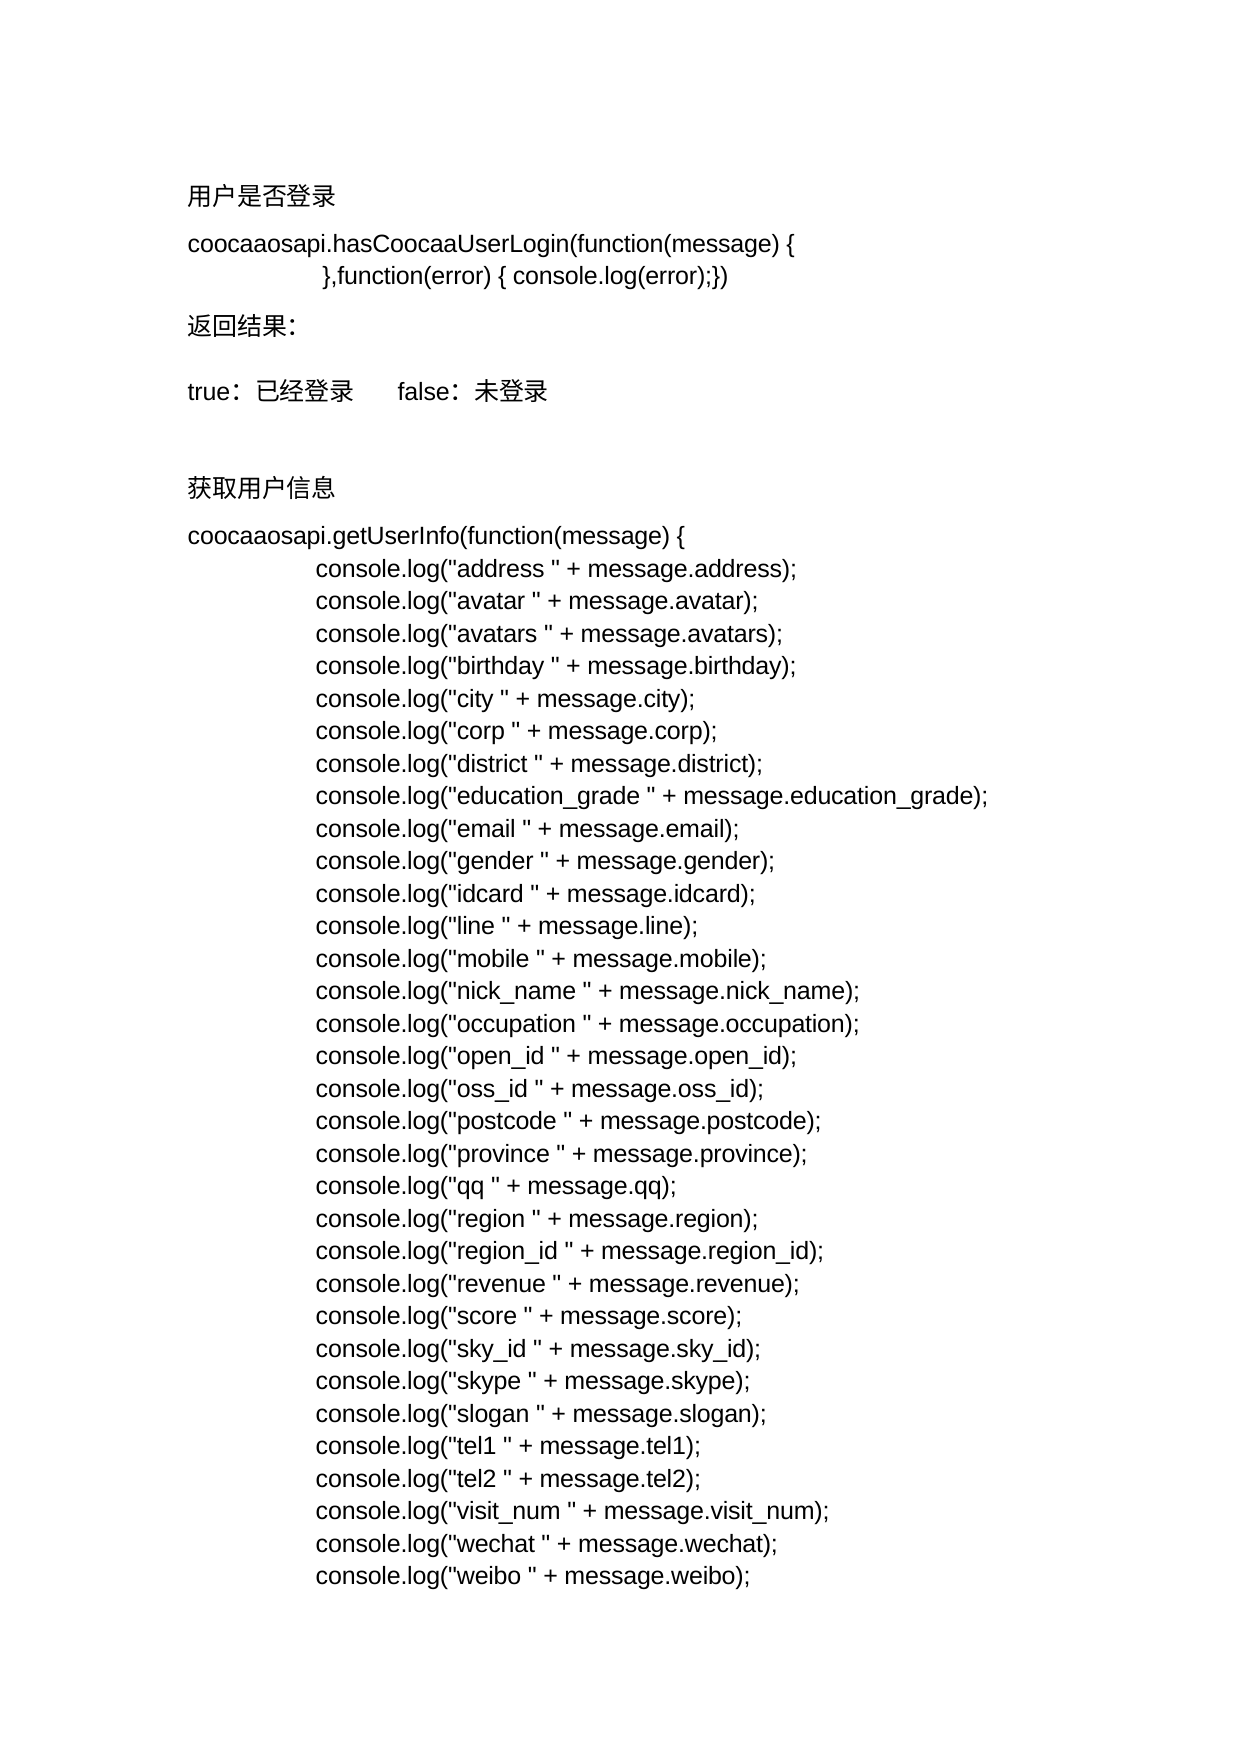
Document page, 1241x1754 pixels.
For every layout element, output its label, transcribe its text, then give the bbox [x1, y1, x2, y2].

text console.log("open_id " + message.open_id); [187, 1039, 1053, 1072]
text console.log("visit_num " + message.visit_num); [187, 1494, 1053, 1527]
text console.log("province " + message.province); [187, 1137, 1053, 1169]
text 用户是否登录 [187, 162, 1053, 227]
text coocaaosapi.hasCoocaaUserLogin(function(message) { [187, 227, 1053, 259]
text console.log("revenue " + message.revenue); [187, 1267, 1053, 1299]
text console.log("avatars " + message.avatars); [187, 617, 1053, 649]
text console.log("qq " + message.qq); [187, 1169, 1053, 1202]
text console.log("weibo " + message.weibo); [187, 1559, 1053, 1592]
text console.log("region_id " + message.region_id); [187, 1234, 1053, 1267]
text console.log("address " + message.address); [187, 552, 1053, 584]
text 获取用户信息 [187, 454, 1053, 519]
text console.log("score " + message.score); [187, 1299, 1053, 1332]
text console.log("wechat " + message.wechat); [187, 1527, 1053, 1559]
text console.log("email " + message.email); [187, 812, 1053, 844]
text console.log("gender " + message.gender); [187, 844, 1053, 877]
text console.log("mobile " + message.mobile); [187, 942, 1053, 974]
text console.log("idcard " + message.idcard); [187, 877, 1053, 909]
text console.log("district " + message.district); [187, 747, 1053, 779]
text coocaaosapi.getUserInfo(function(message) { [187, 519, 1053, 552]
text },function(error) { console.log(error);}) [187, 259, 1053, 292]
text console.log("sky_id " + message.sky_id); [187, 1332, 1053, 1364]
text console.log("tel2 " + message.tel2); [187, 1462, 1053, 1494]
text console.log("nick_name " + message.nick_name); [187, 974, 1053, 1007]
text console.log("slogan " + message.slogan); [187, 1397, 1053, 1429]
text 返回结果： [187, 292, 1053, 357]
text console.log("education_grade " + message.education_grade); [187, 779, 1053, 812]
text console.log("birthday " + message.birthday); [187, 649, 1053, 682]
text console.log("corp " + message.corp); [187, 714, 1053, 747]
text console.log("oss_id " + message.oss_id); [187, 1072, 1053, 1104]
text console.log("region " + message.region); [187, 1202, 1053, 1234]
text console.log("city " + message.city); [187, 682, 1053, 714]
text console.log("occupation " + message.occupation); [187, 1007, 1053, 1039]
text console.log("line " + message.line); [187, 909, 1053, 942]
text console.log("avatar " + message.avatar); [187, 584, 1053, 617]
text console.log("postcode " + message.postcode); [187, 1104, 1053, 1137]
text console.log("tel1 " + message.tel1); [187, 1429, 1053, 1462]
text console.log("skype " + message.skype); [187, 1364, 1053, 1397]
text true：已经登录 false：未登录 [187, 357, 1053, 422]
